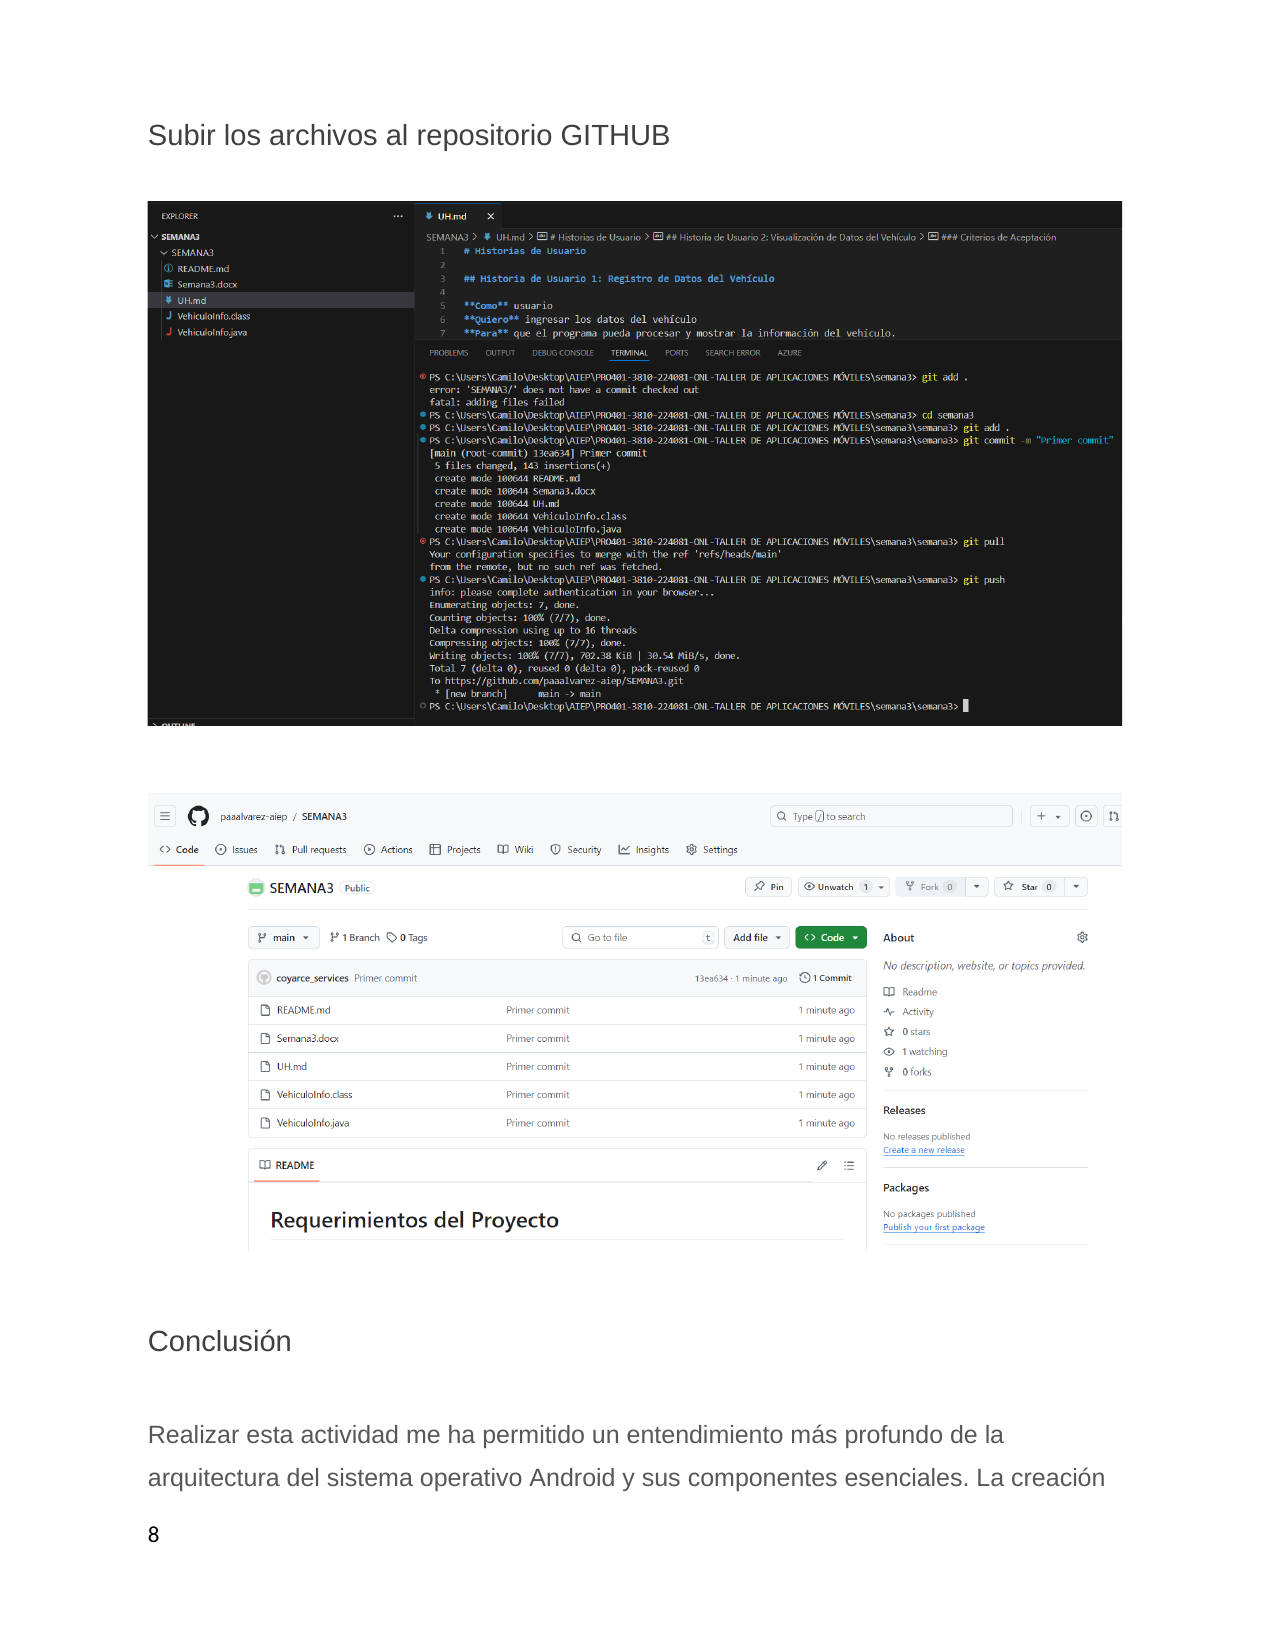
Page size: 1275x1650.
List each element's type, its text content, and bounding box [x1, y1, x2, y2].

subtitle Subir los archivos al repositorio GITHUB [148, 118, 1122, 152]
picture [147, 791, 1123, 1251]
picture [147, 201, 1123, 726]
subtitle Conclusión [148, 1324, 1122, 1358]
